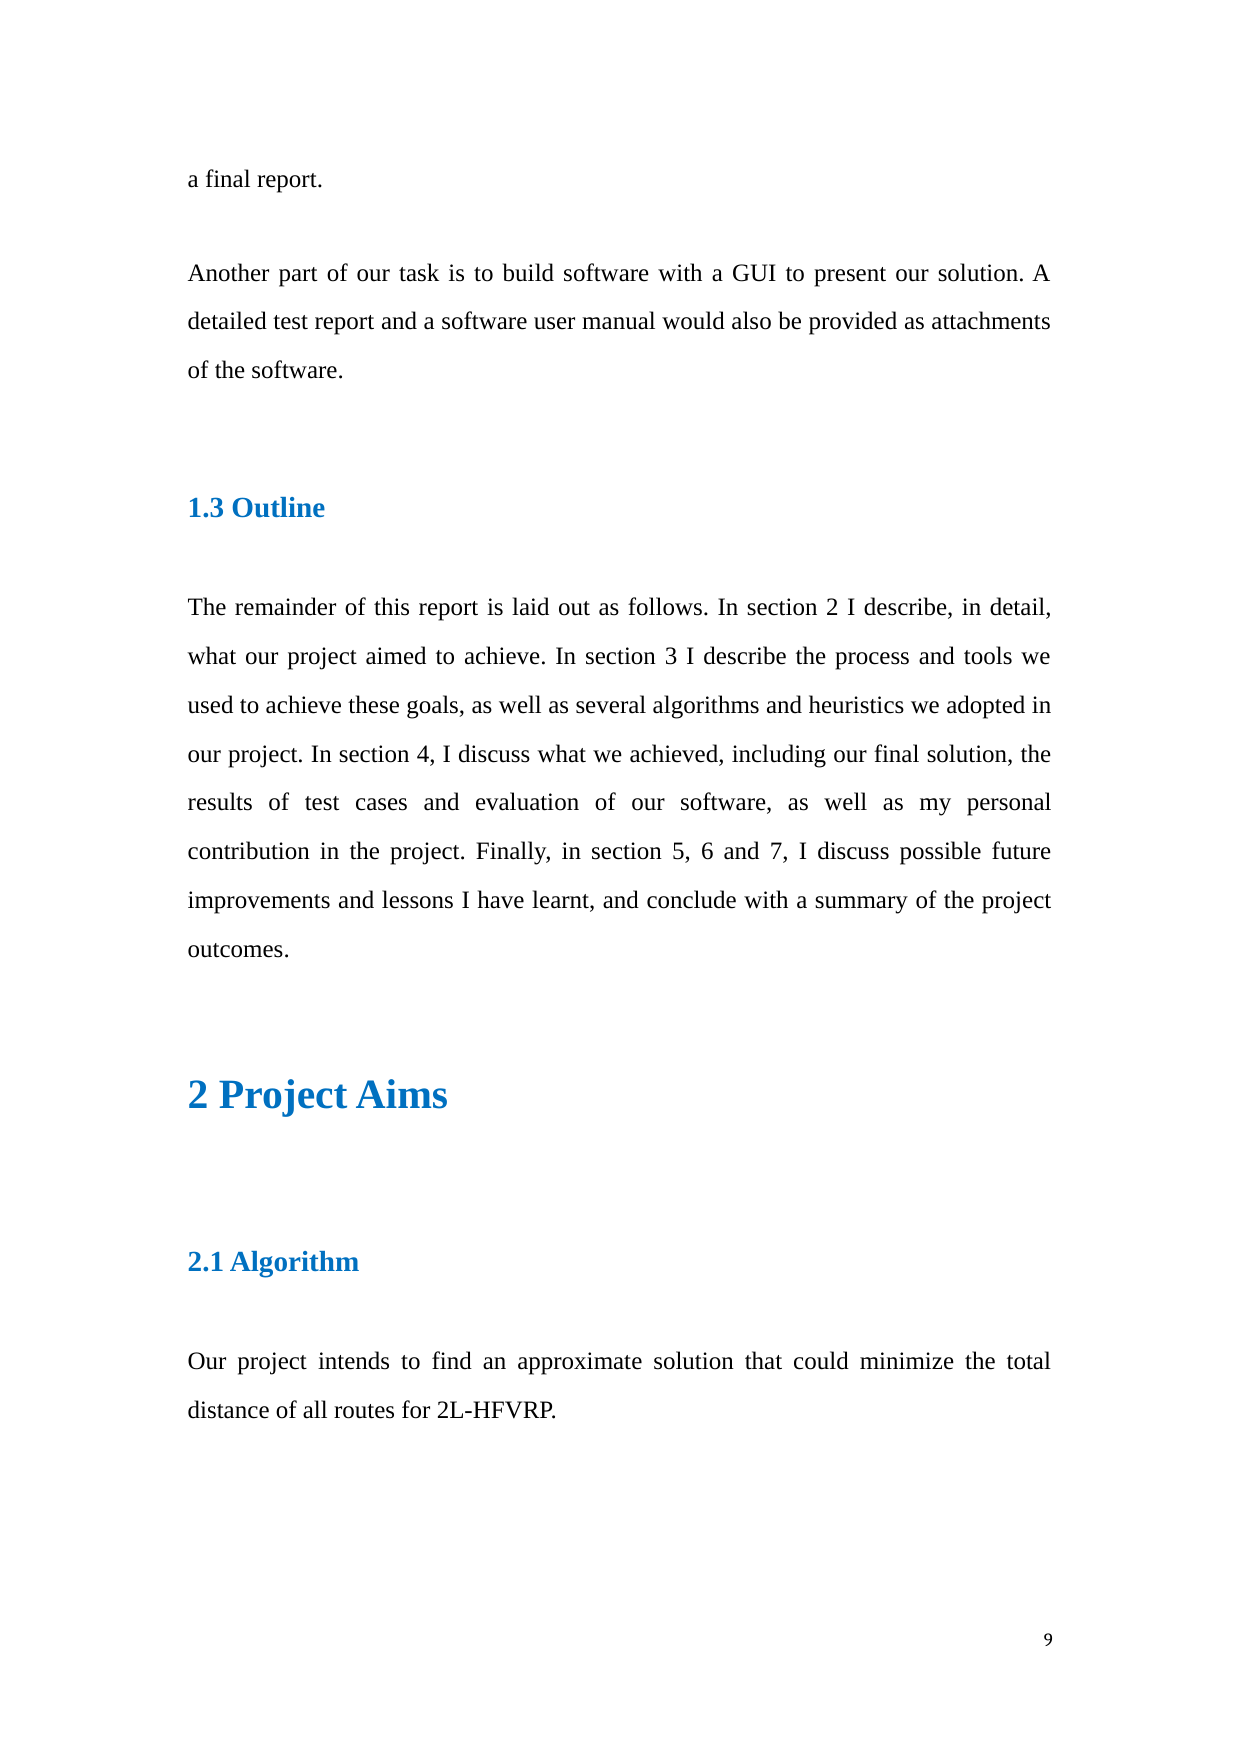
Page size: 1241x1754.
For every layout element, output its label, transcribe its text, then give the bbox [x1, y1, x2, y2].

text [187, 162, 1053, 194]
subtitle 1.3 Outline [187, 474, 1053, 539]
text Another part of our task is to build software with a GUI to present our solution. A detailed test report and a software user manual would also be provided as attachments of the software. [187, 256, 1053, 386]
text The remainder of this report is laid out as follows. In section 2 I describe, in detail, what our project aimed to achieve. In section 3 I describe the process and tools we used to achieve these goals, as well as several algorithms and heuristics we adopted in our project. In section 4, I discuss what we achieved, including our final solution, the results of test cases and evaluation of our software, as well as my personal contribution in the project. Finally, in section 5, 6 and 7, I discuss possible future improvements and lessons I have learnt, and conclude with a summary of the project outcomes. [187, 591, 1053, 964]
text Our project intends to find an approximate solution that could minimize the total distance of all routes for 2L-HFVRP. [187, 1344, 1053, 1426]
subtitle 2 Project Aims [187, 1061, 1053, 1126]
subtitle 2.1 Algorithm [187, 1228, 1053, 1293]
